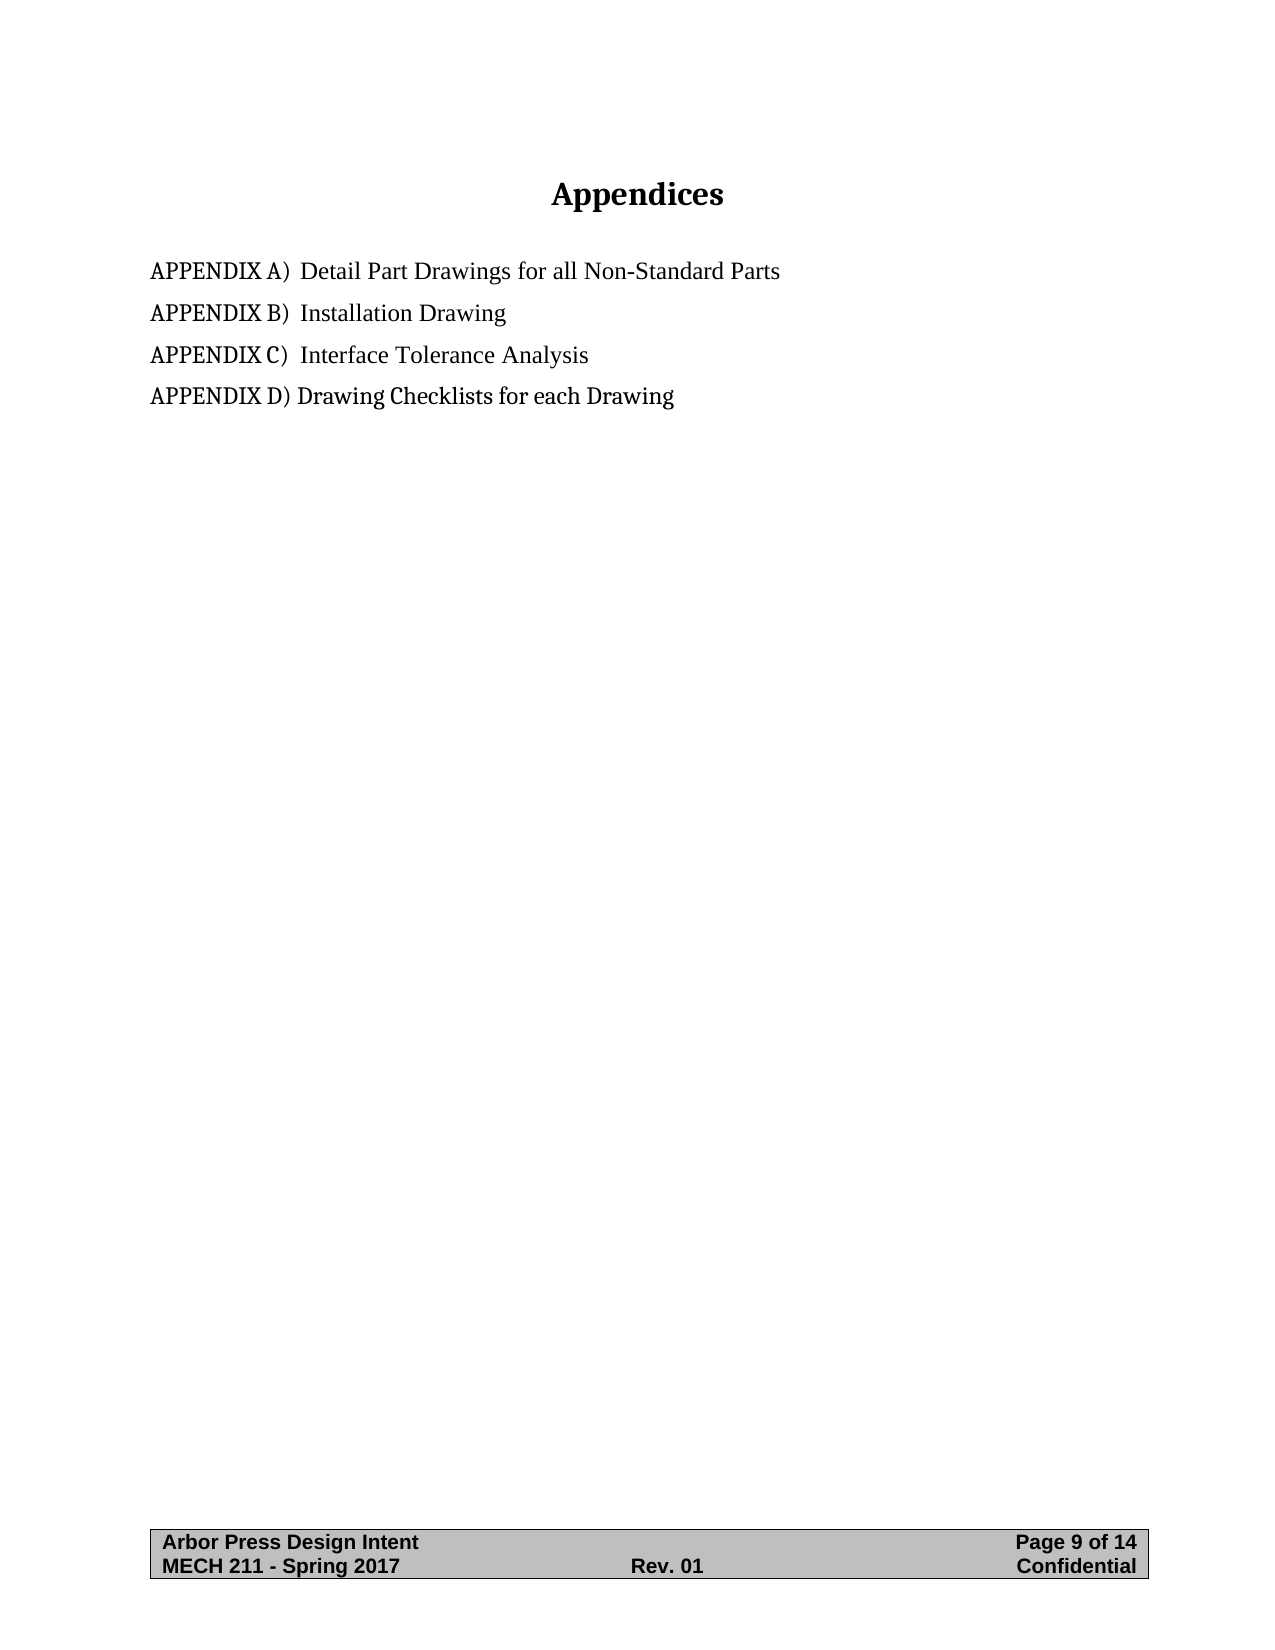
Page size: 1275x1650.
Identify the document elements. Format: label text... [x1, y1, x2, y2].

text APPENDIX C) Interface Tolerance Analysis [150, 340, 1125, 370]
title Appendices [150, 175, 1125, 213]
text APPENDIX A) Detail Part Drawings for all Non-Standard Parts [150, 256, 1125, 286]
text APPENDIX D) Drawing Checklists for each Drawing [150, 382, 1125, 411]
text APPENDIX B) Installation Drawing [150, 298, 1125, 328]
